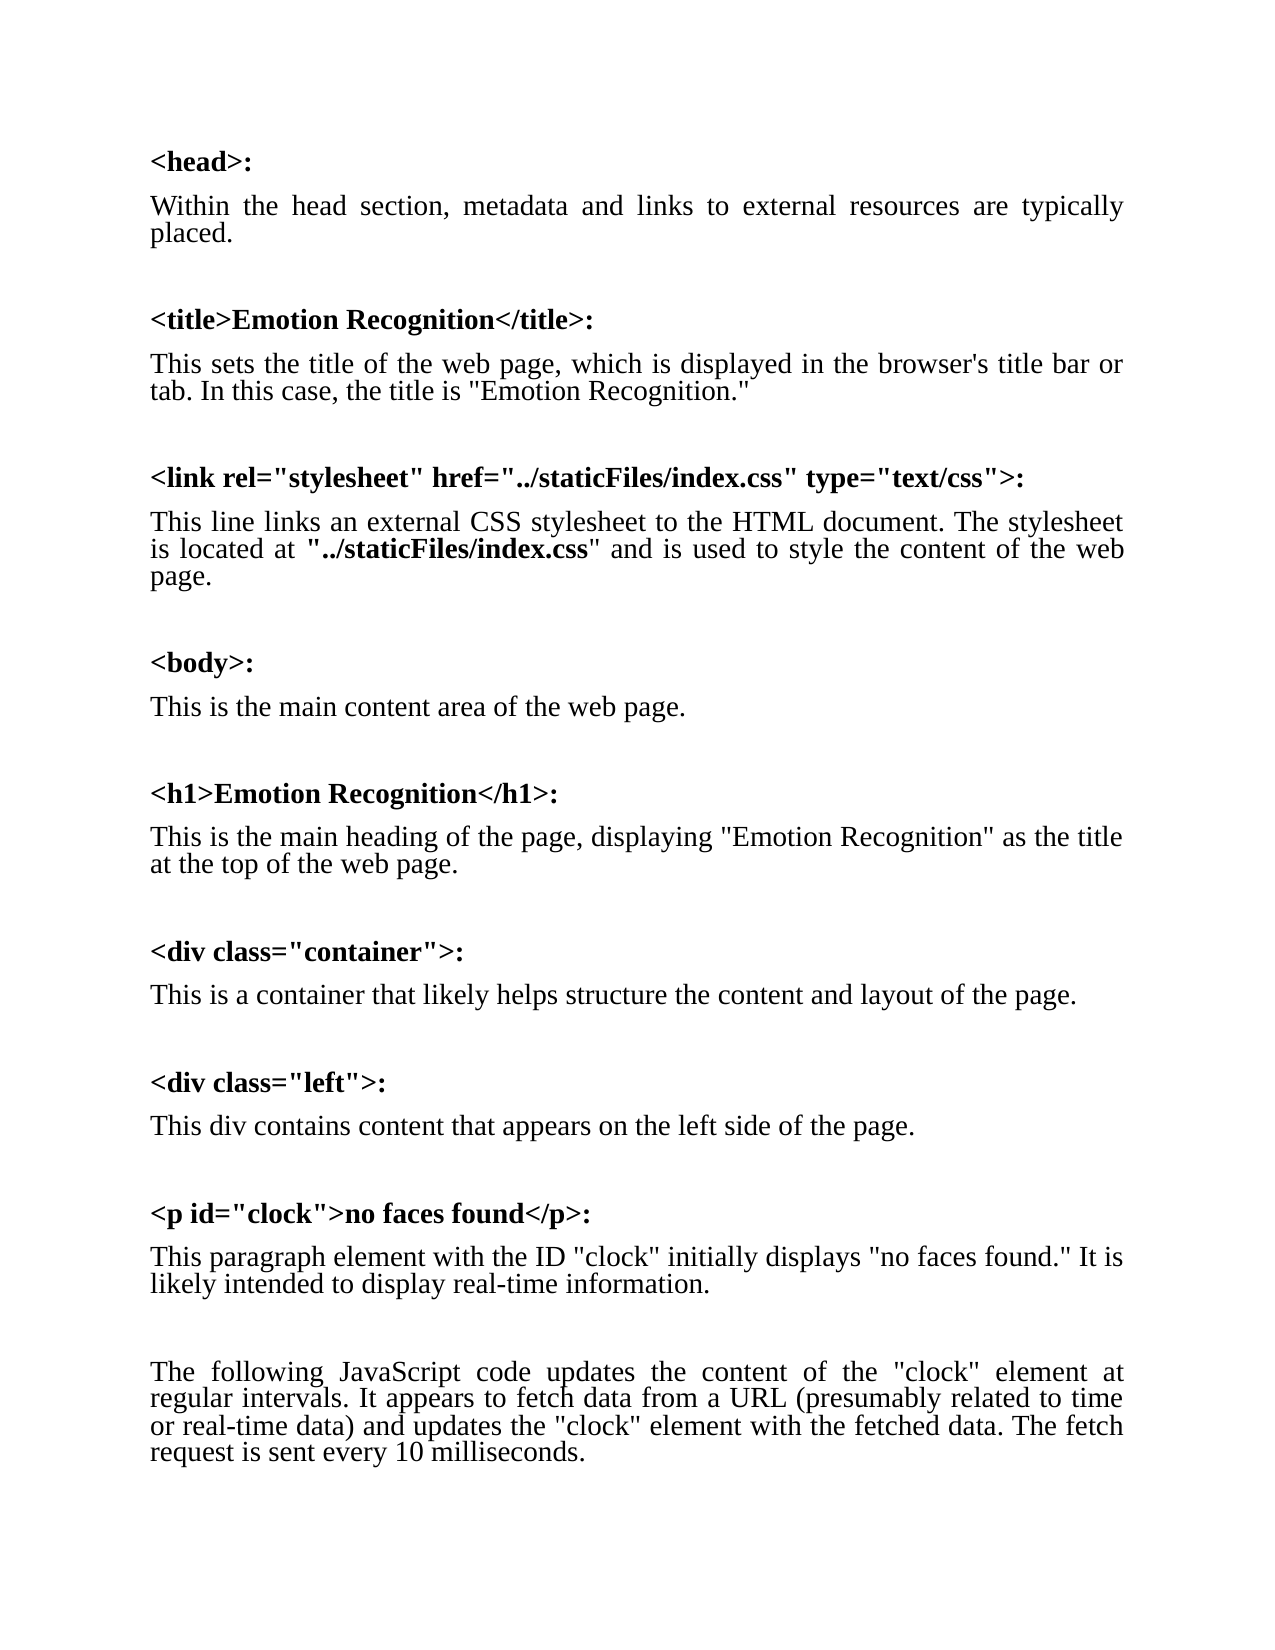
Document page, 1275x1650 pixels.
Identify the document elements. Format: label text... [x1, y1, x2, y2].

text Within the head section, metadata and links to external resources are typically placed. [150, 194, 1125, 248]
text <div class="container">: [150, 939, 1125, 967]
text <title>Emotion Recognition</title>: [150, 308, 1125, 335]
text <body>: [150, 651, 1125, 678]
text This div contains content that appears on the left side of the page. [150, 1114, 1125, 1141]
text The following JavaScript code updates the content of the "clock" element at regular intervals. It appears to fetch data from a URL (presumably related to time or real-time data) and updates the "clock" element with the fetched data. The fetch request is sent every 10 milliseconds. [150, 1359, 1125, 1467]
text This is a container that likely helps structure the content and layout of the page. [150, 983, 1125, 1010]
text This line links an external CSS stylesheet to the HTML document. The stylesheet is located at "../staticFiles/index.css" and is used to style the content of the web page. [150, 509, 1125, 590]
text <link rel="stylesheet" href="../staticFiles/index.css" type="text/css">: [150, 466, 1125, 493]
text <head>: [150, 150, 1125, 177]
text This paragraph element with the ID "clock" initially displays "no faces found." It is likely intended to display real-time information. [150, 1245, 1125, 1299]
text <h1>Emotion Recognition</h1>: [150, 782, 1125, 809]
text This is the main heading of the page, displaying "Emotion Recognition" as the title at the top of the web page. [150, 825, 1125, 879]
text <p id="clock">no faces found</p>: [150, 1201, 1125, 1228]
text <div class="left">: [150, 1071, 1125, 1097]
text This is the main content area of the web page. [150, 694, 1125, 721]
text This sets the title of the web page, which is displayed in the browser's title bar or tab. In this case, the title is "Emotion Recognition." [150, 352, 1125, 406]
